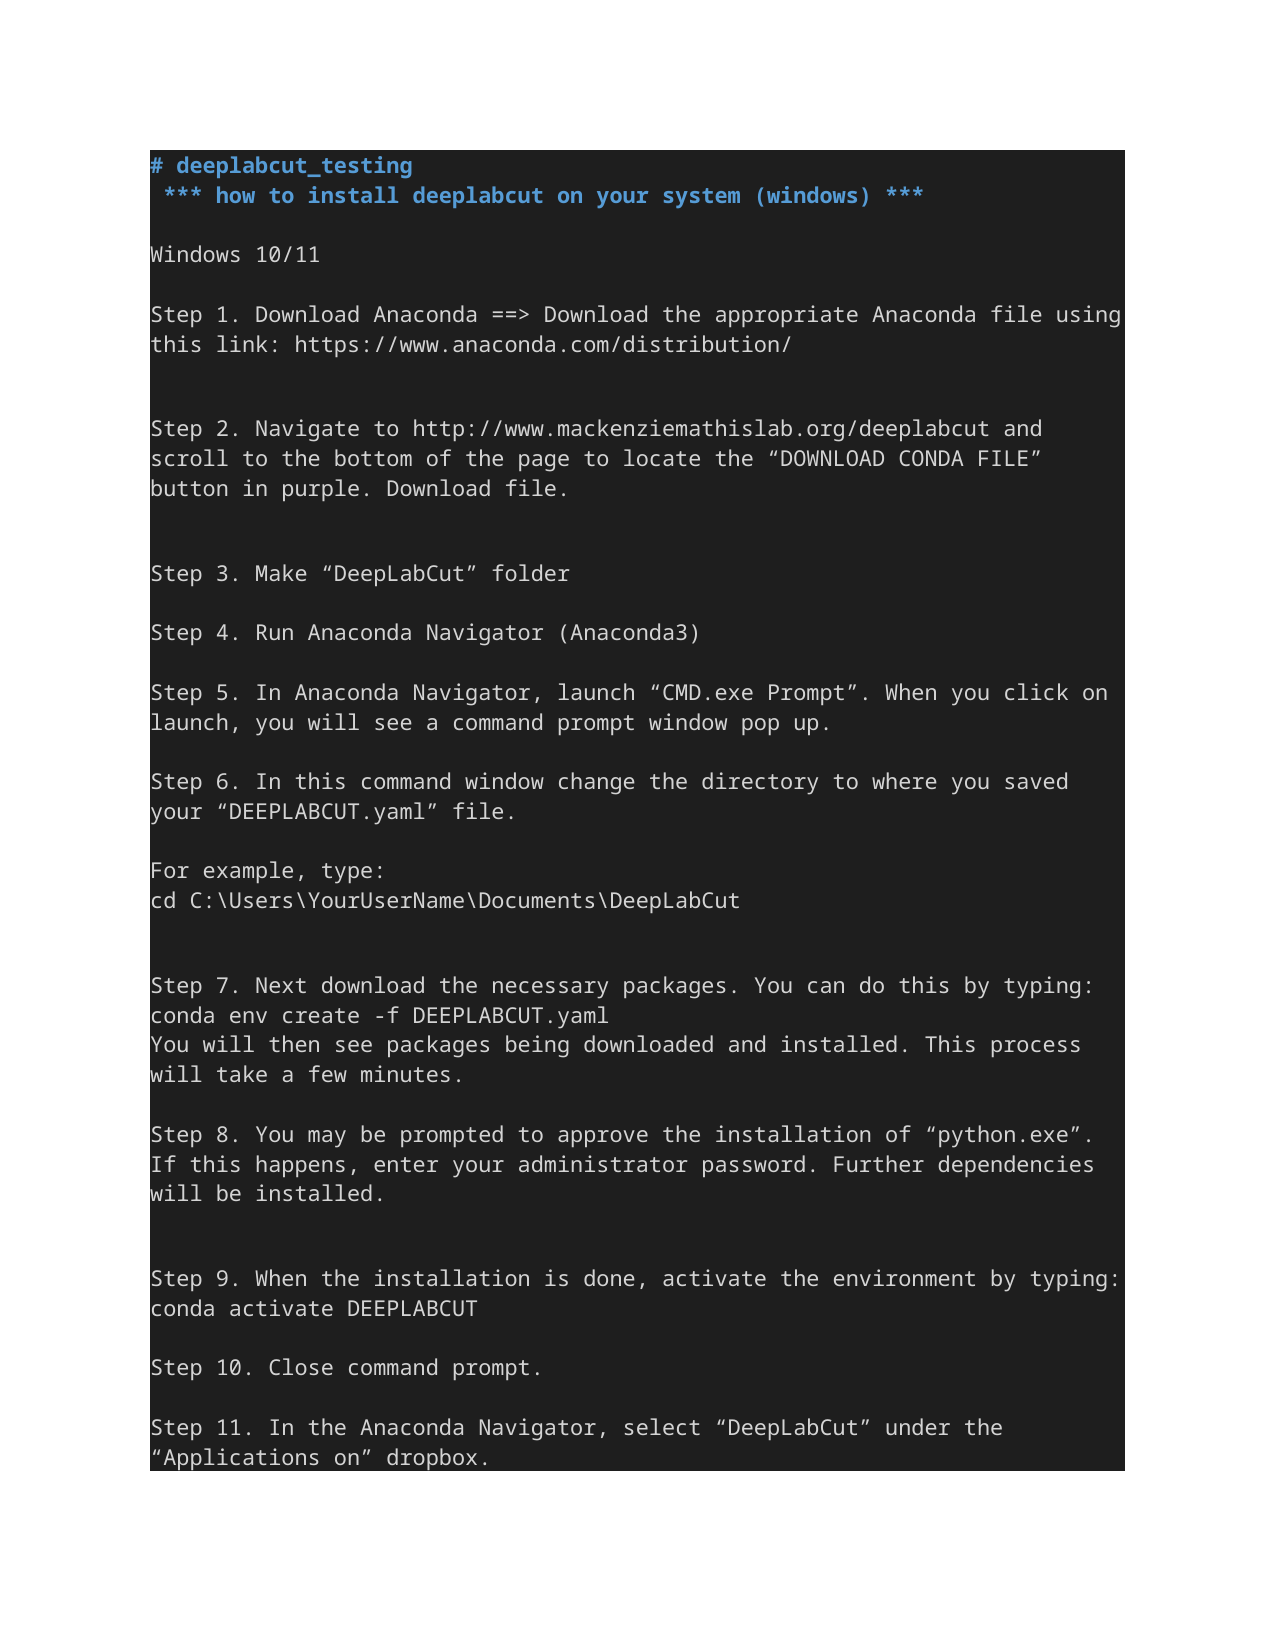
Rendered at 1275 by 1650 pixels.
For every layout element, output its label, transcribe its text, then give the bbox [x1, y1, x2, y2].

text Step 10. Close command prompt. [150, 1352, 1125, 1382]
text Step 8. You may be prompted to approve the installation of “python.exe”. If this happens, enter your administrator password. Further dependencies will be installed. [150, 1119, 1125, 1208]
text Step 5. In Anaconda Navigator, launch “CMD.exe Prompt”. When you click on launch, you will see a command prompt window pop up. [150, 677, 1125, 736]
text # deeplabcut_testing [150, 150, 1125, 180]
text Step 7. Next download the necessary packages. You can do this by typing: [150, 970, 1125, 999]
text *** how to install deeplabcut on your system (windows) *** [150, 180, 1125, 209]
text Step 9. When the installation is done, activate the environment by typing: [150, 1263, 1125, 1293]
text Step 11. In the Anaconda Navigator, select “DeepLabCut” under the “Applications on” dropbox. [150, 1412, 1125, 1471]
text For example, type: [150, 855, 1125, 885]
text conda env create -f DEEPLABCUT.yaml [150, 999, 1125, 1029]
text Step 6. In this command window change the directory to where you saved your “DEEPLABCUT.yaml” file. [150, 766, 1125, 826]
text cd C:\Users\YourUserName\Documents\DeepLabCut [150, 885, 1125, 915]
text conda activate DEEPLABCUT [150, 1293, 1125, 1322]
text Step 2. Navigate to http://www.mackenziemathislab.org/deeplabcut and scroll to the bottom of the page to locate the “DOWNLOAD CONDA FILE” button in purple. Download file. [150, 413, 1125, 503]
text Step 4. Run Anaconda Navigator (Anaconda3) [150, 617, 1125, 647]
text Windows 10/11 [150, 239, 1125, 269]
text Step 1. Download Anaconda ==> Download the appropriate Anaconda file using this link: https://www.anaconda.com/distribution/ [150, 299, 1125, 358]
text You will then see packages being downloaded and installed. This process will take a few minutes. [150, 1029, 1125, 1089]
text Step 3. Make “DeepLabCut” folder [150, 557, 1125, 587]
